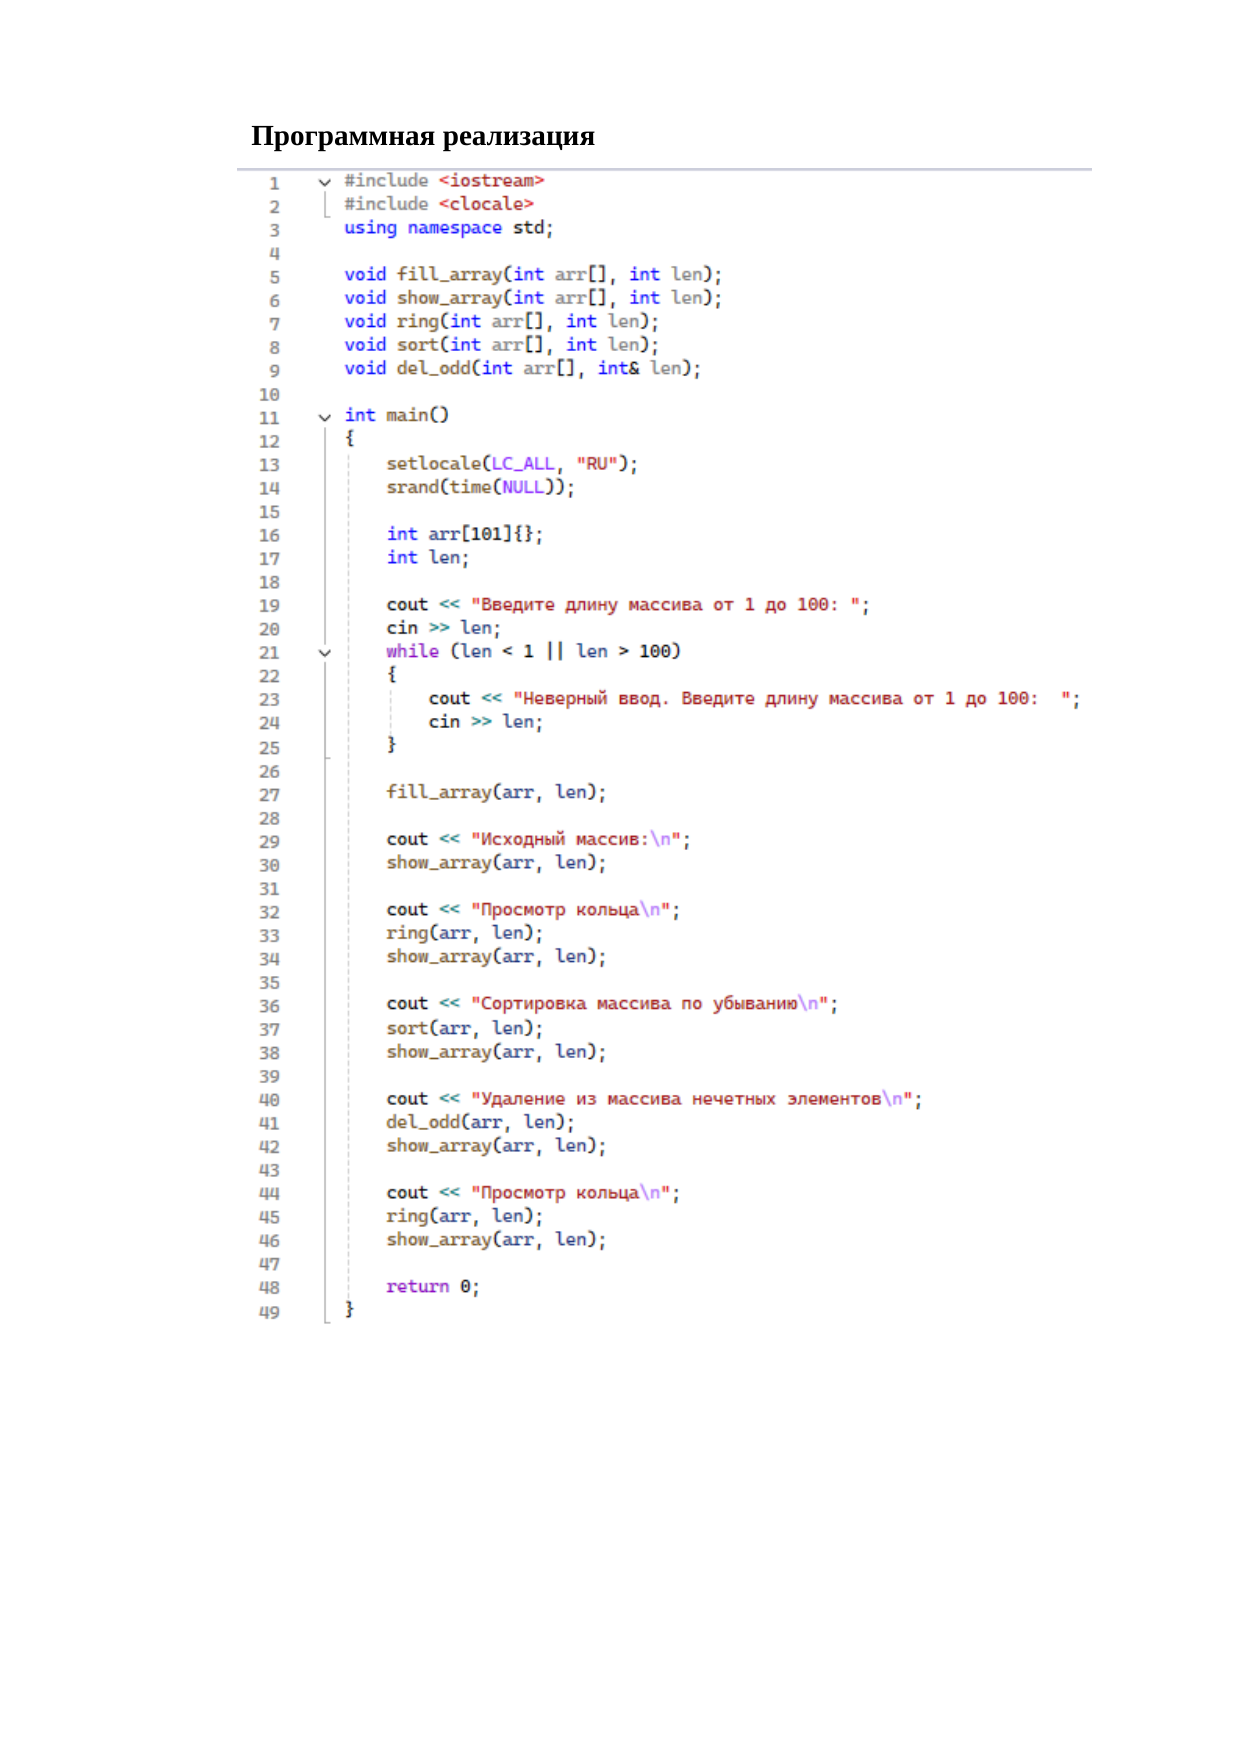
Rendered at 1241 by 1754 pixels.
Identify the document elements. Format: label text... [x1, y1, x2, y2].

picture [237, 168, 1092, 1327]
text Программная реализация [177, 118, 1152, 152]
